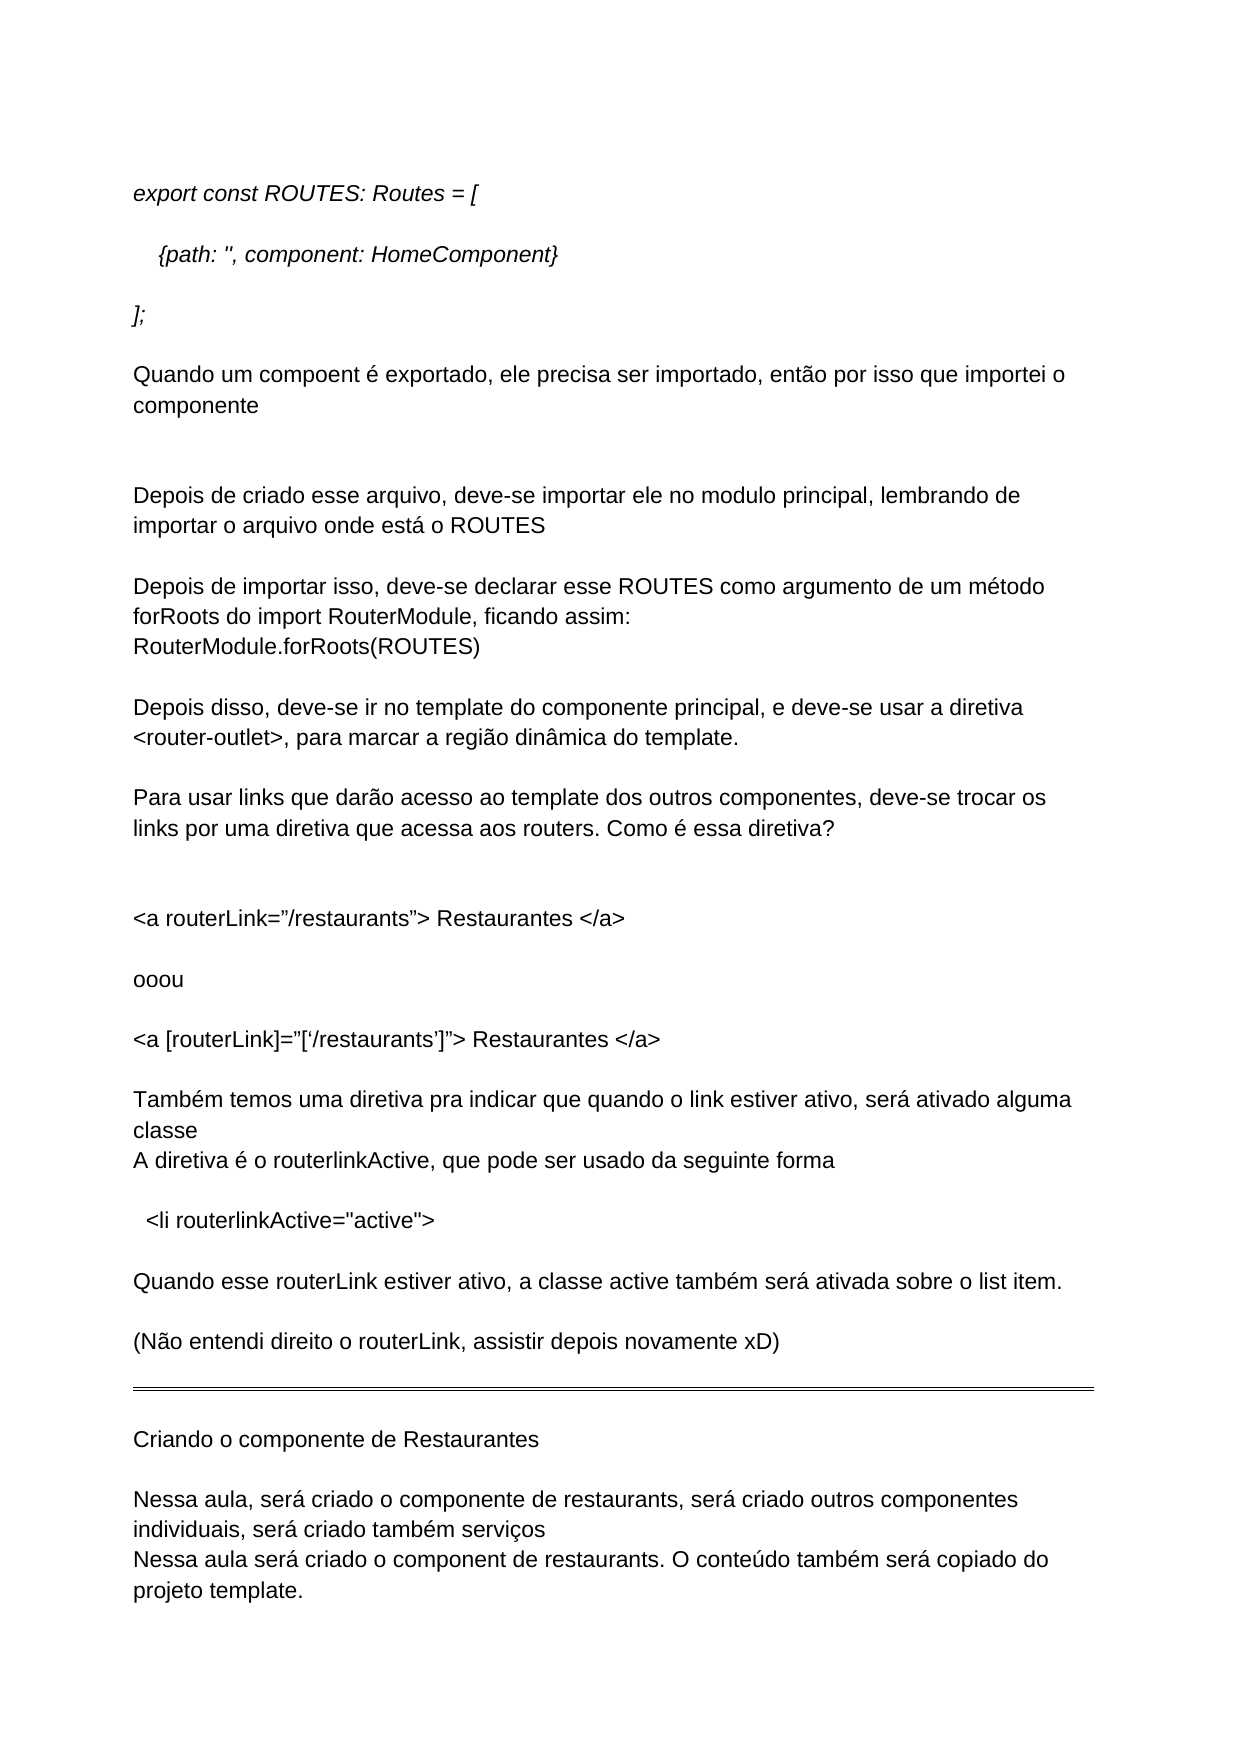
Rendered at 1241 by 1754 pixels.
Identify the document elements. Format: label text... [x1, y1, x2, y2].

text Nessa aula será criado o component de restaurants. O conteúdo também será copiado do projeto template. [133, 1546, 1094, 1603]
text ooou [133, 966, 1094, 992]
text <li routerlinkActive="active"> [133, 1207, 1094, 1234]
text Para usar links que darão acesso ao template dos outros componentes, deve-se trocar os links por uma diretiva que acessa aos routers. Como é essa diretiva? [133, 784, 1094, 841]
text Quando esse routerLink estiver ativo, a classe active também será ativada sobre o list item. [133, 1268, 1094, 1294]
text <a routerLink=”/restaurants”> Restaurantes </a> [133, 905, 1094, 932]
text Criando o componente de Restaurantes [133, 1426, 1094, 1452]
text A diretiva é o routerlinkActive, que pode ser usado da seguinte forma [133, 1147, 1094, 1173]
text <a [routerLink]=”[‘/restaurants’]”> Restaurantes </a> [133, 1026, 1094, 1052]
text Depois de criado esse arquivo, deve-se importar ele no modulo principal, lembrando de importar o arquivo onde está o ROUTES [133, 482, 1094, 539]
text RouterModule.forRoots(ROUTES) [133, 633, 1094, 660]
text Depois de importar isso, deve-se declarar esse ROUTES como argumento de um método forRoots do import RouterModule, ficando assim: [133, 573, 1094, 629]
text Depois disso, deve-se ir no template do componente principal, e deve-se usar a diretiva <router-outlet>, para marcar a região dinâmica do template. [133, 694, 1094, 750]
text Nessa aula, será criado o componente de restaurants, será criado outros componentes individuais, será criado também serviços [133, 1486, 1094, 1542]
text Também temos uma diretiva pra indicar que quando o link estiver ativo, será ativado alguma classe [133, 1086, 1094, 1143]
text ]; [133, 301, 1094, 327]
text (Não entendi direito o routerLink, assistir depois novamente xD) [133, 1328, 1094, 1354]
text {path: '', component: HomeComponent} [133, 241, 1094, 267]
text export const ROUTES: Routes = [ [133, 180, 1094, 207]
text Quando um compoent é exportado, ele precisa ser importado, então por isso que importei o componente [133, 361, 1094, 418]
